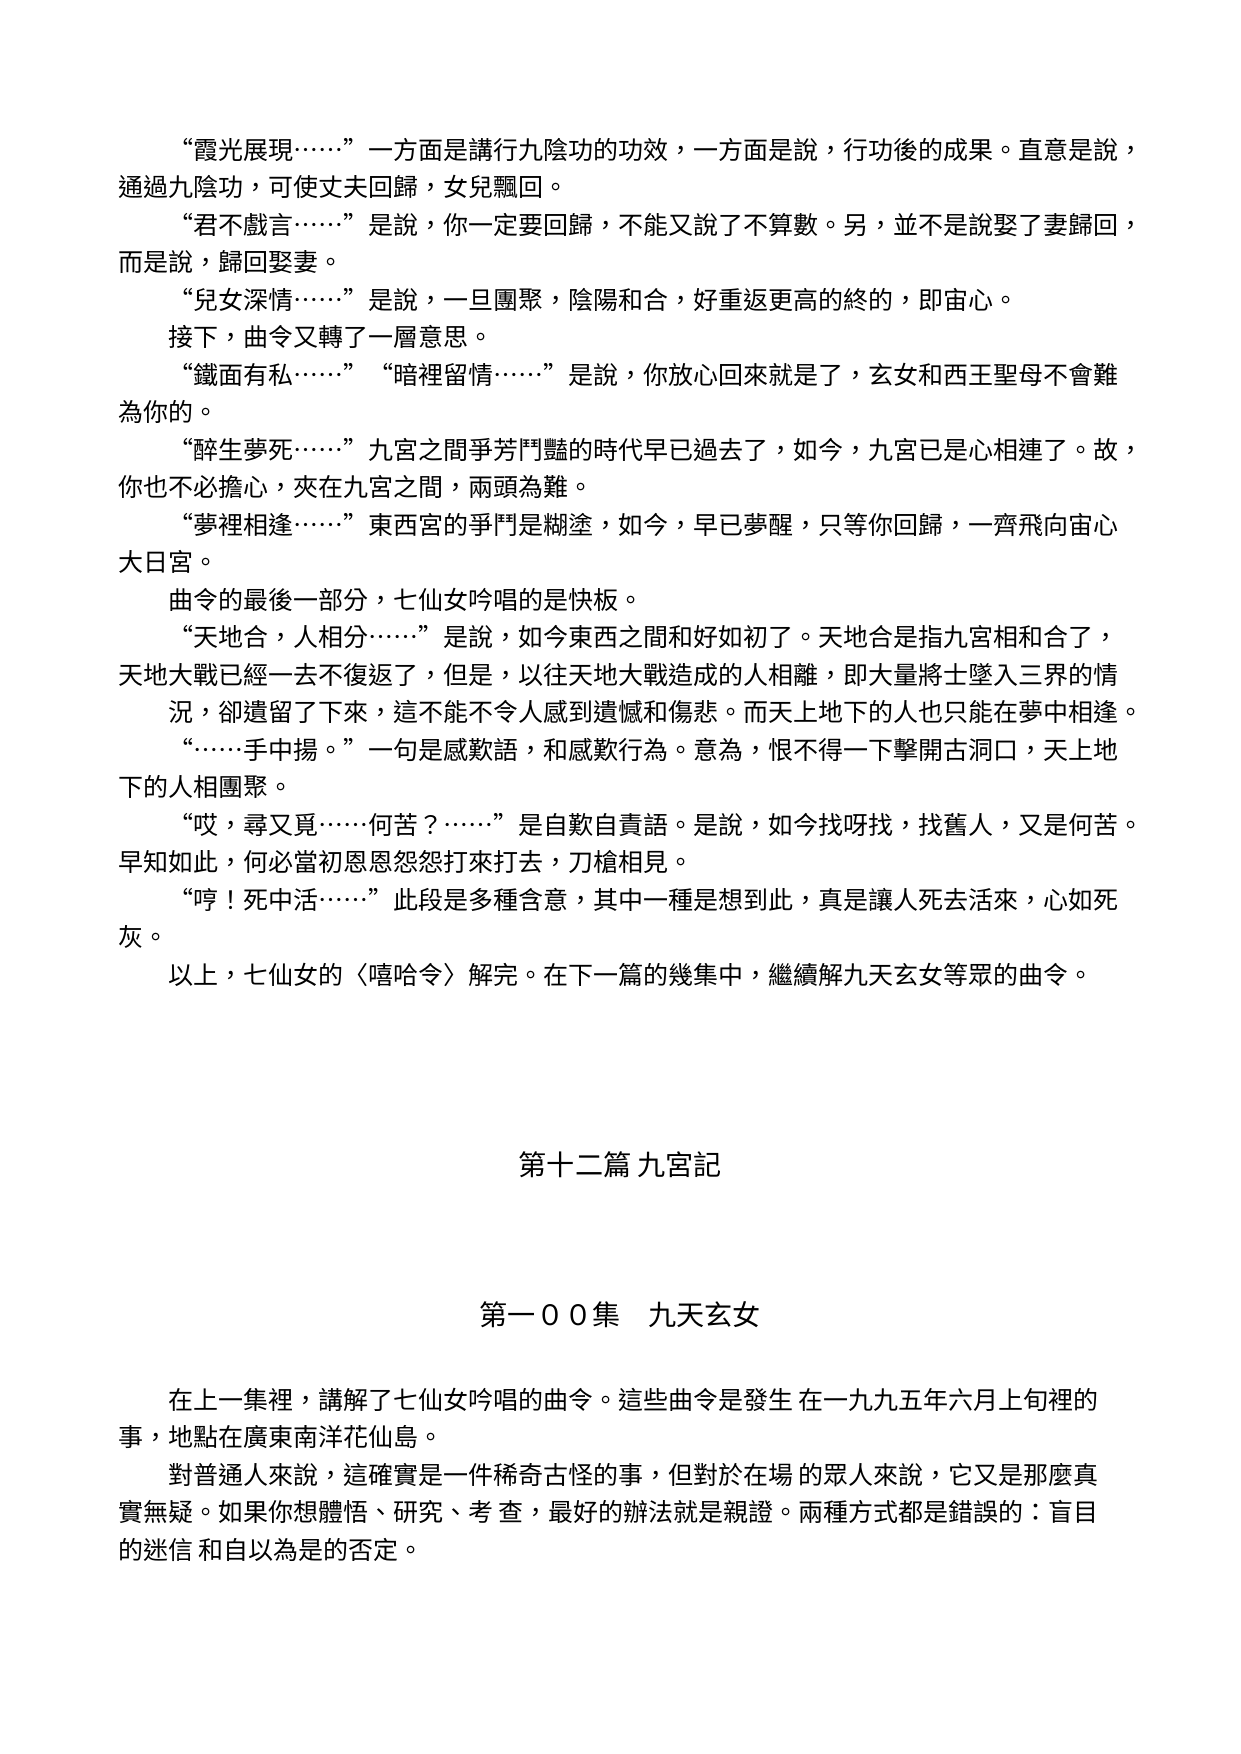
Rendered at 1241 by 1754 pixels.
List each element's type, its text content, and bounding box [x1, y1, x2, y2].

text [118, 130, 1118, 992]
text 第十二篇 九宮記 第一００集 九天玄女 [285, 1126, 955, 1351]
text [118, 1380, 1118, 1567]
